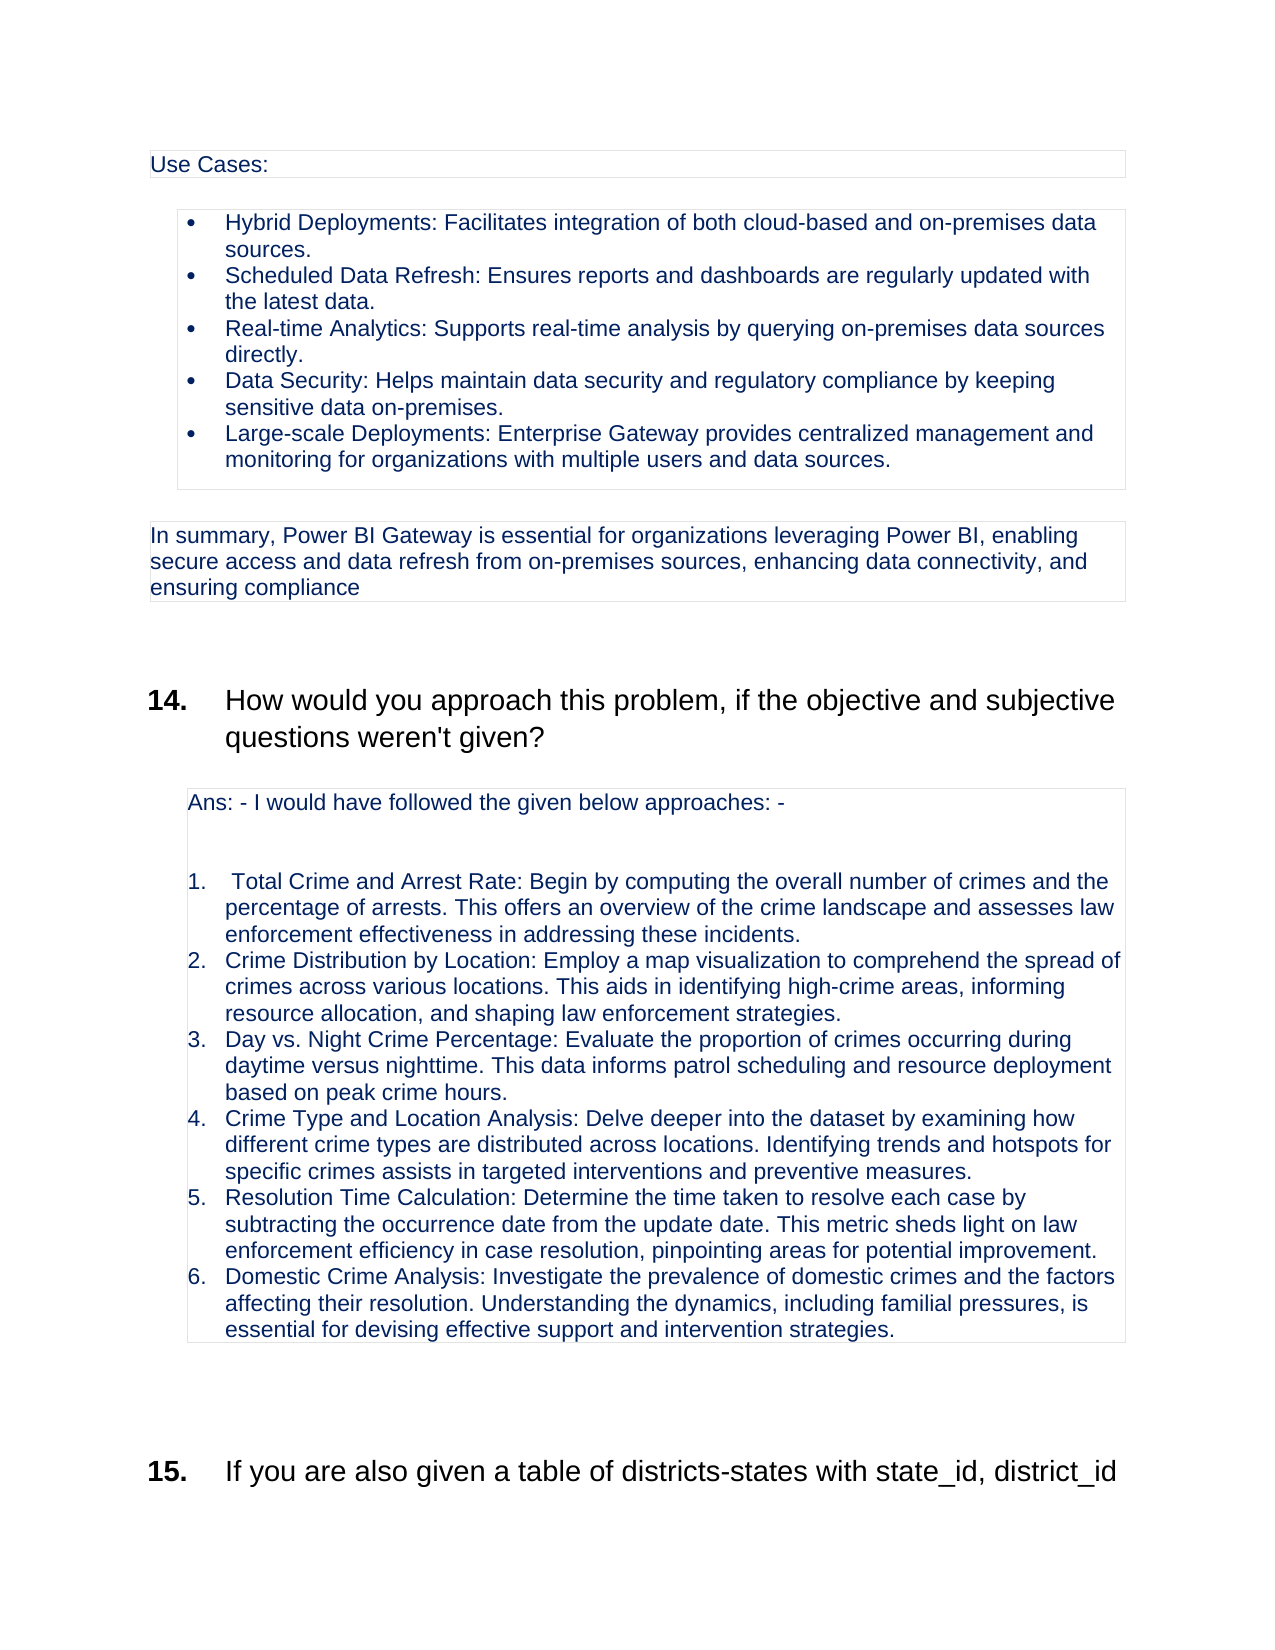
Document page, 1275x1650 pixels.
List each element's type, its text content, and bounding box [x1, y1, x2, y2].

list Total Crime and Arrest Rate: Begin by computing the overall number of crimes and the percentage of arrests. This offers an overview of the crime landscape and assesses law enforcement effectiveness in addressing these incidents. [188, 867, 1125, 946]
text Use Cases: [151, 151, 1125, 177]
list Day vs. Night Crime Percentage: Evaluate the proportion of crimes occurring during daytime versus nighttime. This data informs patrol scheduling and resource deployment based on peak crime hours. [188, 1026, 1125, 1104]
text In summary, Power BI Gateway is essential for organizations leveraging Power BI, enabling secure access and data refresh from on-premises sources, enhancing data connectivity, and ensuring compliance [151, 522, 1125, 601]
list Crime Type and Location Analysis: Delve deeper into the dataset by examining how different crime types are distributed across locations. Identifying trends and hotspots for specific crimes assists in targeted interventions and preventive measures. [188, 1104, 1125, 1184]
text Ans: - I would have followed the given below approaches: - [188, 789, 1125, 815]
list Domestic Crime Analysis: Investigate the prevalence of domestic crimes and the factors affecting their resolution. Understanding the dynamics, including familial pressures, is essential for devising effective support and intervention strategies. [188, 1263, 1125, 1342]
list Large-scale Deployments: Enterprise Gateway provides centralized management and monitoring for organizations with multiple users and data sources. [178, 419, 1125, 489]
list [187, 1454, 1125, 1488]
list Data Security: Helps maintain data security and regulatory compliance by keeping sensitive data on-premises. [178, 367, 1125, 419]
list Crime Distribution by Location: Employ a map visualization to comprehend the spread of crimes across various locations. This aids in identifying high-crime areas, informing resource allocation, and shaping law enforcement strategies. [188, 946, 1125, 1026]
list Resolution Time Calculation: Determine the time taken to resolve each case by subtracting the occurrence date from the update date. This metric sheds light on law enforcement efficiency in case resolution, pinpointing areas for potential improvement. [188, 1184, 1125, 1263]
list Hybrid Deployments: Facilitates integration of both cloud-based and on-premises data sources. [178, 210, 1125, 261]
list Real-time Analytics: Supports real-time analysis by querying on-premises data sources directly. [178, 314, 1125, 367]
list Scheduled Data Refresh: Ensures reports and dashboards are regularly updated with the latest data. [178, 261, 1125, 314]
list How would you approach this problem, if the objective and subjective questions weren't given? [187, 682, 1125, 754]
